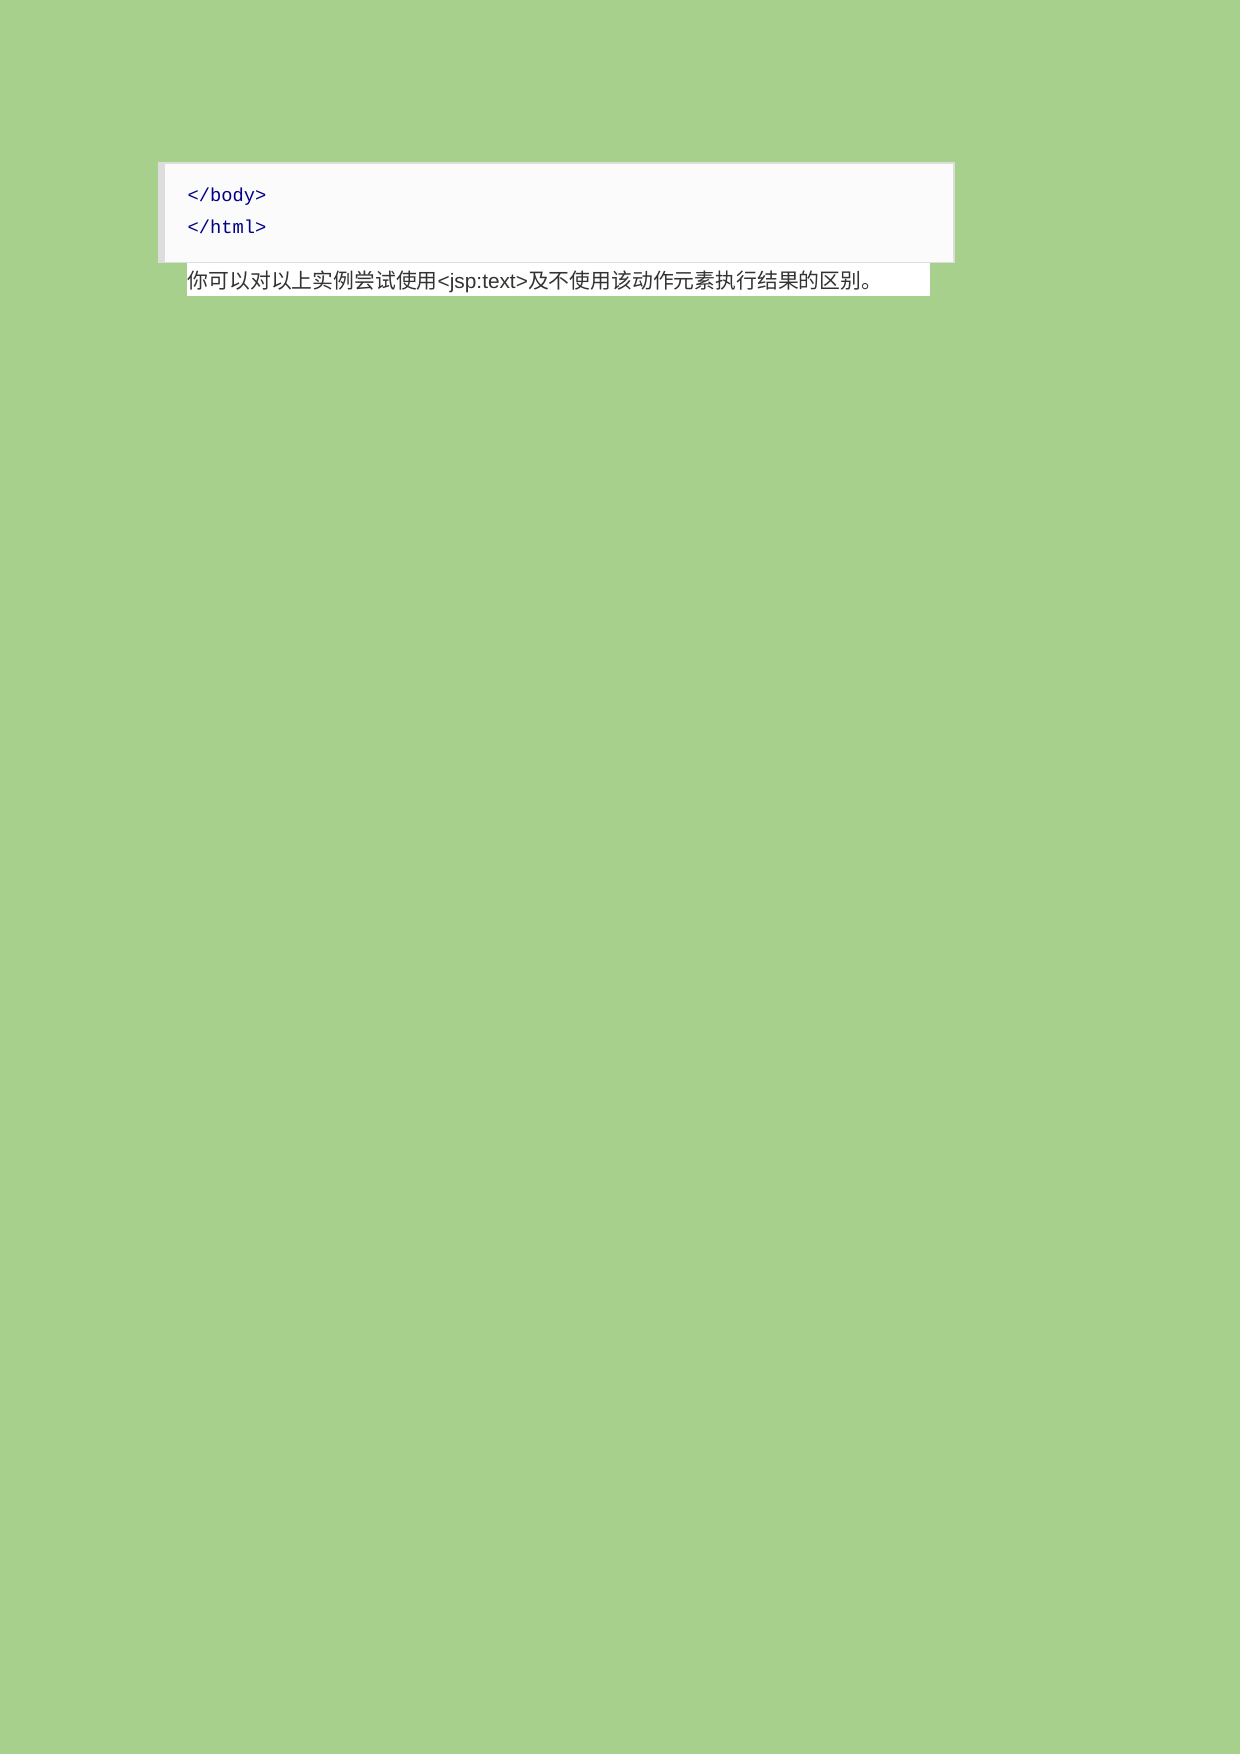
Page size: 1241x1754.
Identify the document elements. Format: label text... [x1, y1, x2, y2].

text </body> [165, 164, 953, 194]
text 你可以对以上实例尝试使用<jsp:text>及不使用该动作元素执行结果的区别。 [187, 263, 930, 296]
text </html> [165, 194, 953, 262]
